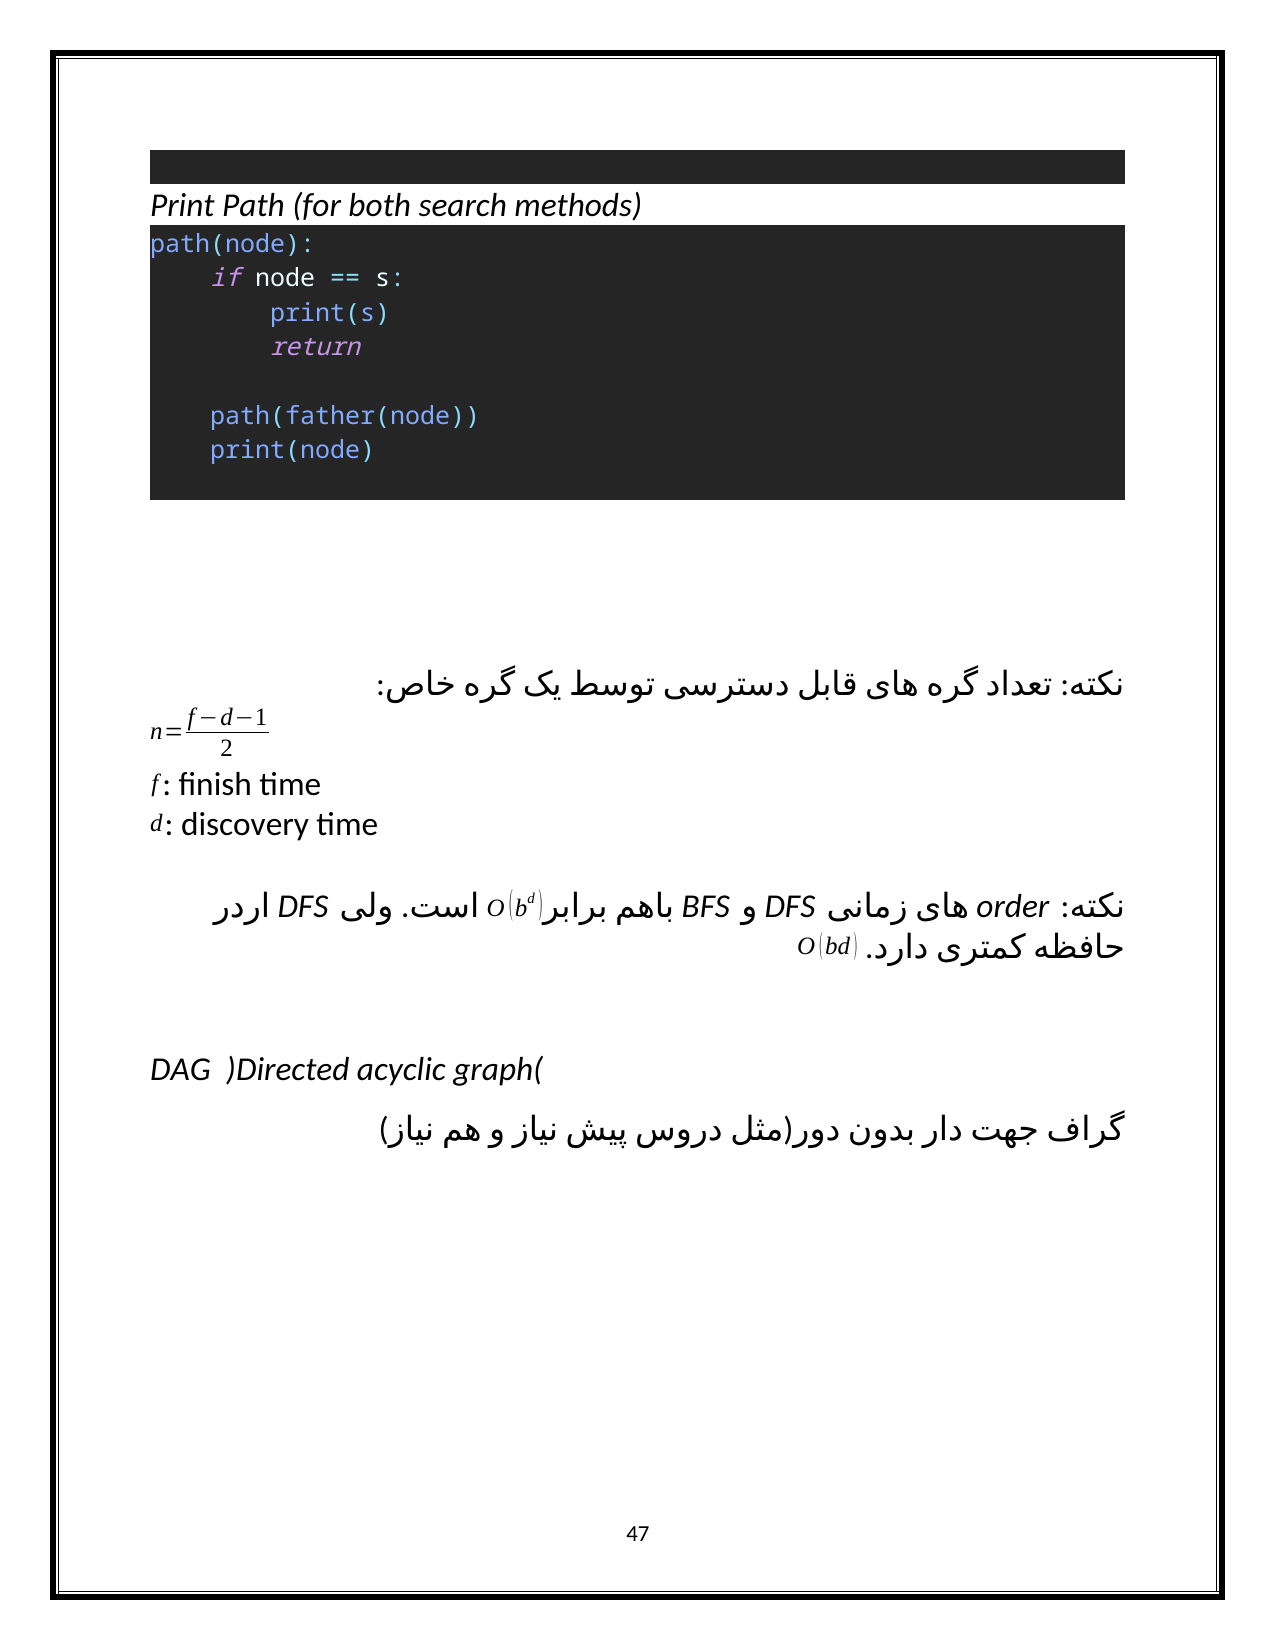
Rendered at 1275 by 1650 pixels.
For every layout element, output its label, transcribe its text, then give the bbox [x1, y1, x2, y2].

text : discovery time [150, 803, 1125, 844]
text DAG )Directed acyclic graph( [150, 1048, 1125, 1088]
text گراف جهت دار بدون دور(مثل دروس پیش نیاز و هم نیاز) [150, 1108, 1125, 1149]
text return [150, 328, 1125, 363]
text : finish time [150, 763, 1125, 803]
text نکته: order های زمانی DFS و BFS باهم برابر است. ولی DFS اردر حافظه کمتری دارد. [150, 885, 1125, 966]
text path(node): [150, 225, 1125, 259]
text Print Path (for both search methods) [150, 184, 1125, 225]
text print(node) [150, 431, 1125, 466]
text print(s) [150, 294, 1125, 328]
text path(father(node)) [150, 397, 1125, 431]
text if node == s: [150, 259, 1125, 294]
text نکته: تعداد گره های قابل دسترسی توسط یک گره خاص: [150, 663, 1125, 704]
